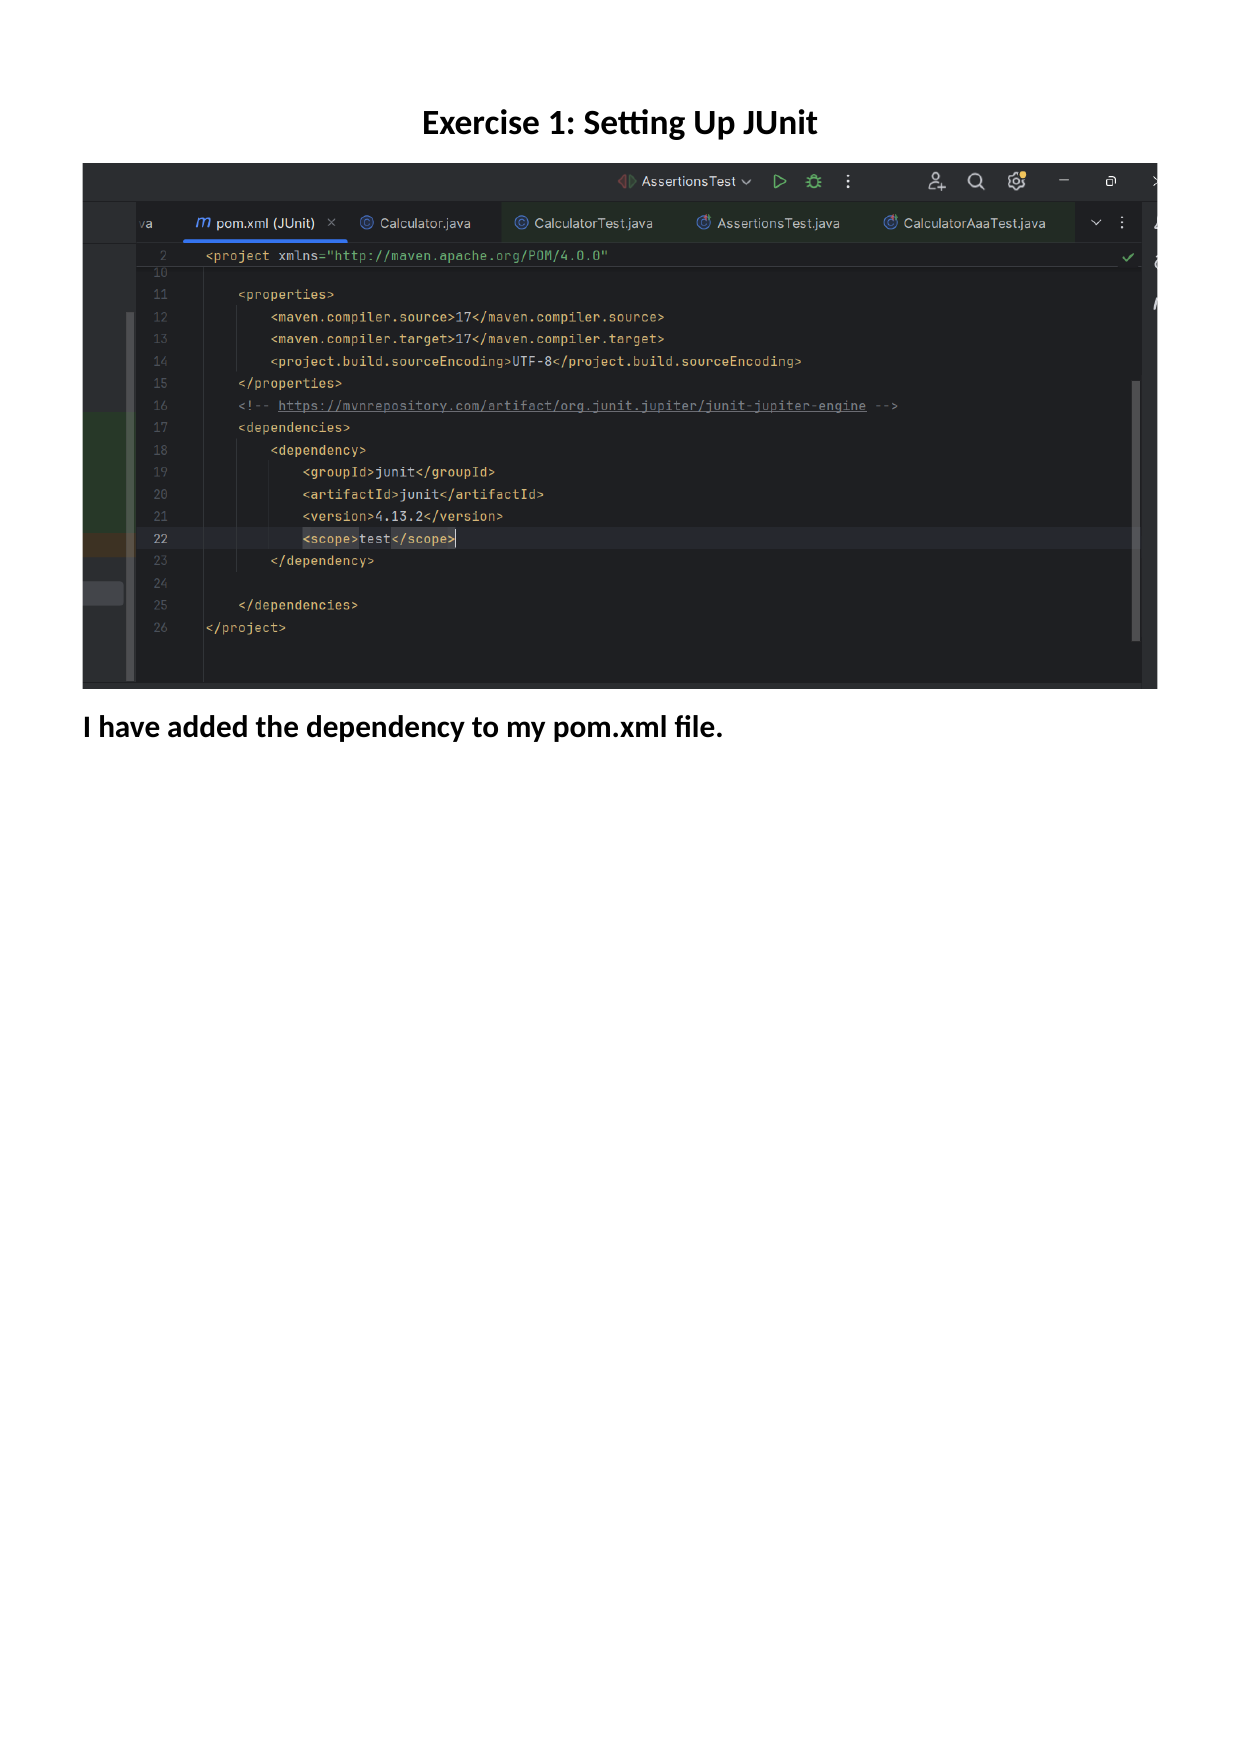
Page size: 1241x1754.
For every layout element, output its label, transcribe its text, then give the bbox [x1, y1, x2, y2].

picture [82, 163, 1158, 689]
text Exercise 1: Setting Up JUnit [83, 100, 1157, 144]
text I have added the dependency to my pom.xml file. [83, 707, 1157, 746]
